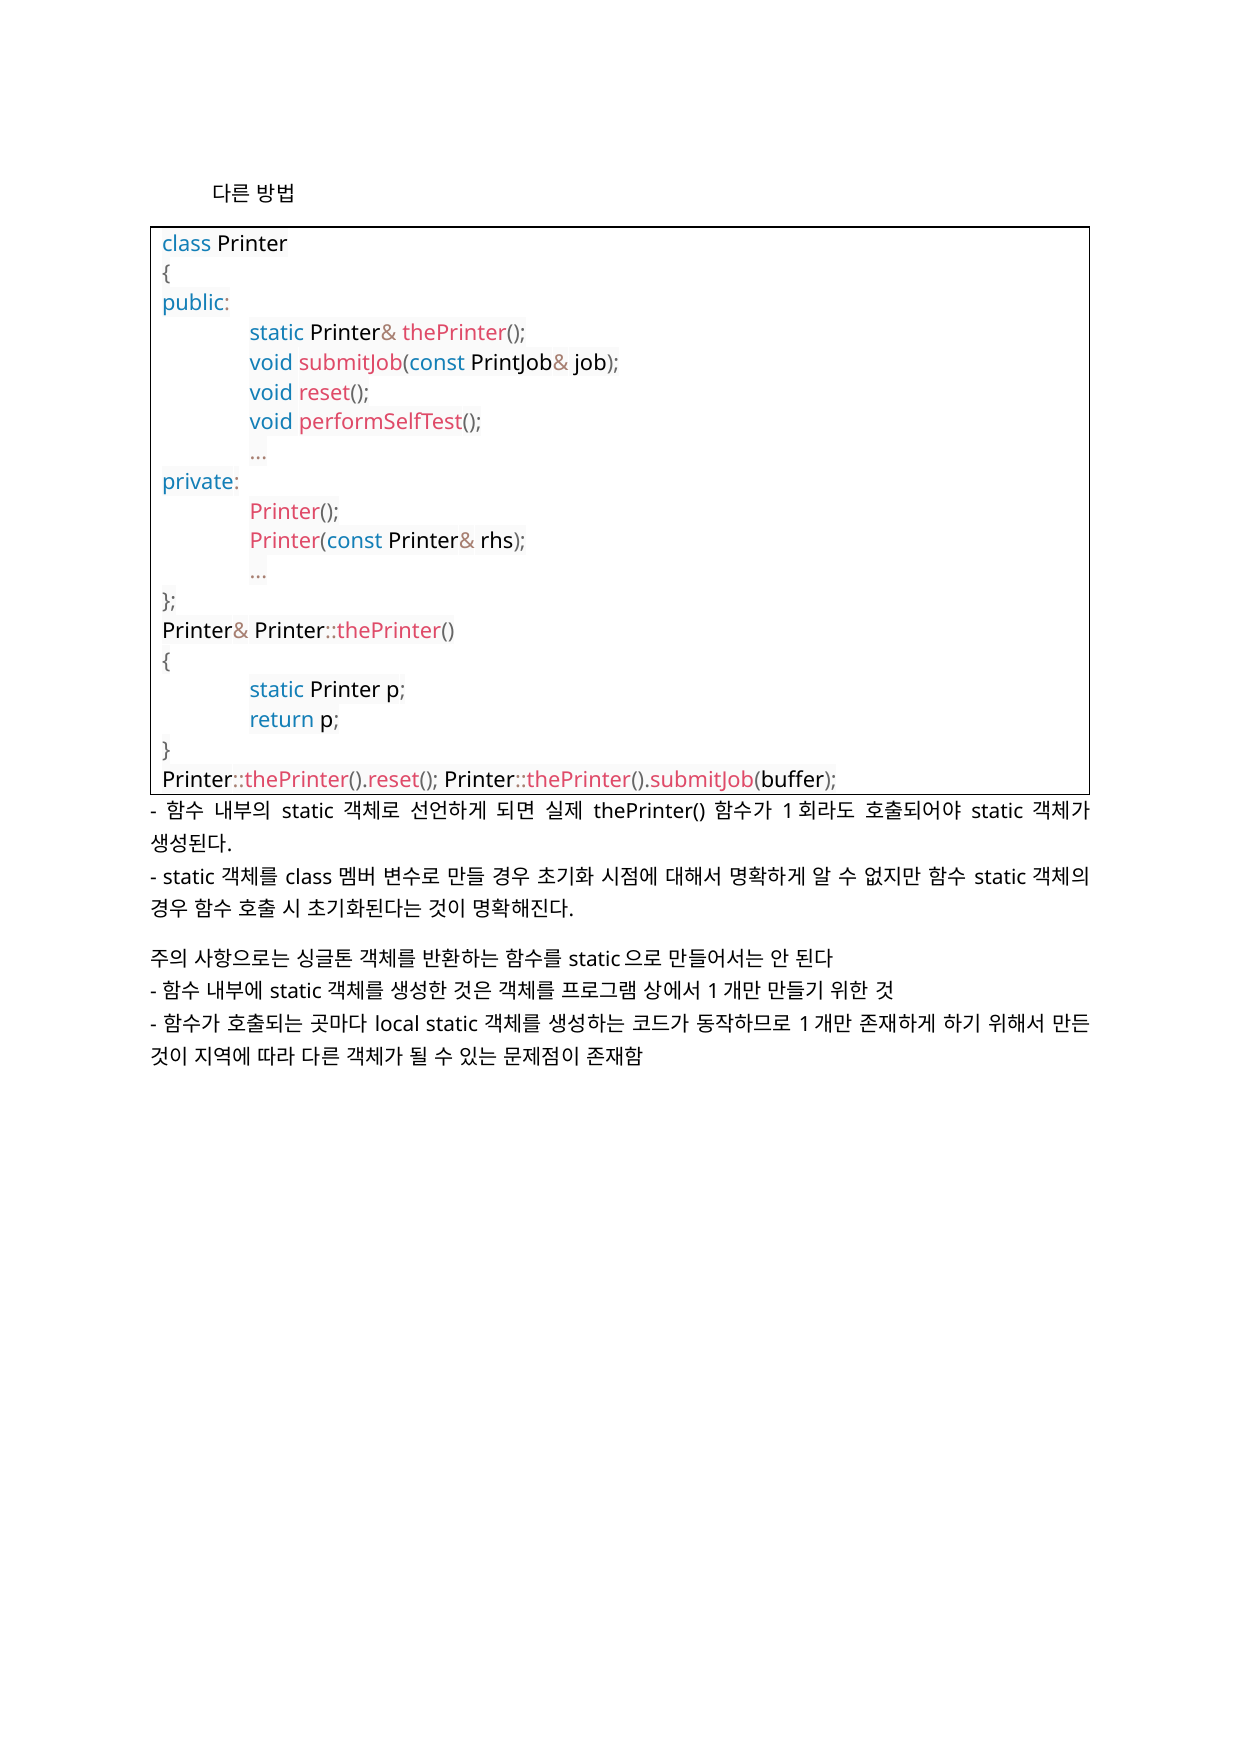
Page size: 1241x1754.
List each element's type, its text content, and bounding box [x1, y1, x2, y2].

text 주의 사항으로는 싱글톤 객체를 반환하는 함수를 static으로 만들어서는 안 된다 - 함수 내부에 static 객체를 생성한 것은 객체를 프로그램 상에서 1개만 만들기 위한 것 - 함수가 호출되는 곳마다 local static 객체를 생성하는 코드가 동작하므로 1개만 존재하게 하기 위해서 만든 것이 지역에 따라 다른 객체가 될 수 있는 문제점이 존재함 [150, 942, 1090, 1070]
text - 함수 내부의 static 객체로 선언하게 되면 실제 thePrinter() 함수가 1회라도 호출되어야 static 객체가 생성된다. - static 객체를 class 멤버 변수로 만들 경우 초기화 시점에 대해서 명확하게 알 수 없지만 함수 static 객체의 경우 함수 호출 시 초기화된다는 것이 명확해진다. [150, 795, 1090, 923]
subtitle 다른 방법 [212, 177, 1090, 207]
table_header class Printer { public: static Printer& thePrinter(); void submitJob(const PrintJob& job); void reset(); void performSelfTest(); ... private: Printer(); Printer(const Printer& rhs); ... }; Printer& Printer::thePrinter() { static Printer p; return p; } Printer::thePrinter().reset(); Printer::thePrinter().submitJob(buffer); [151, 228, 1089, 793]
